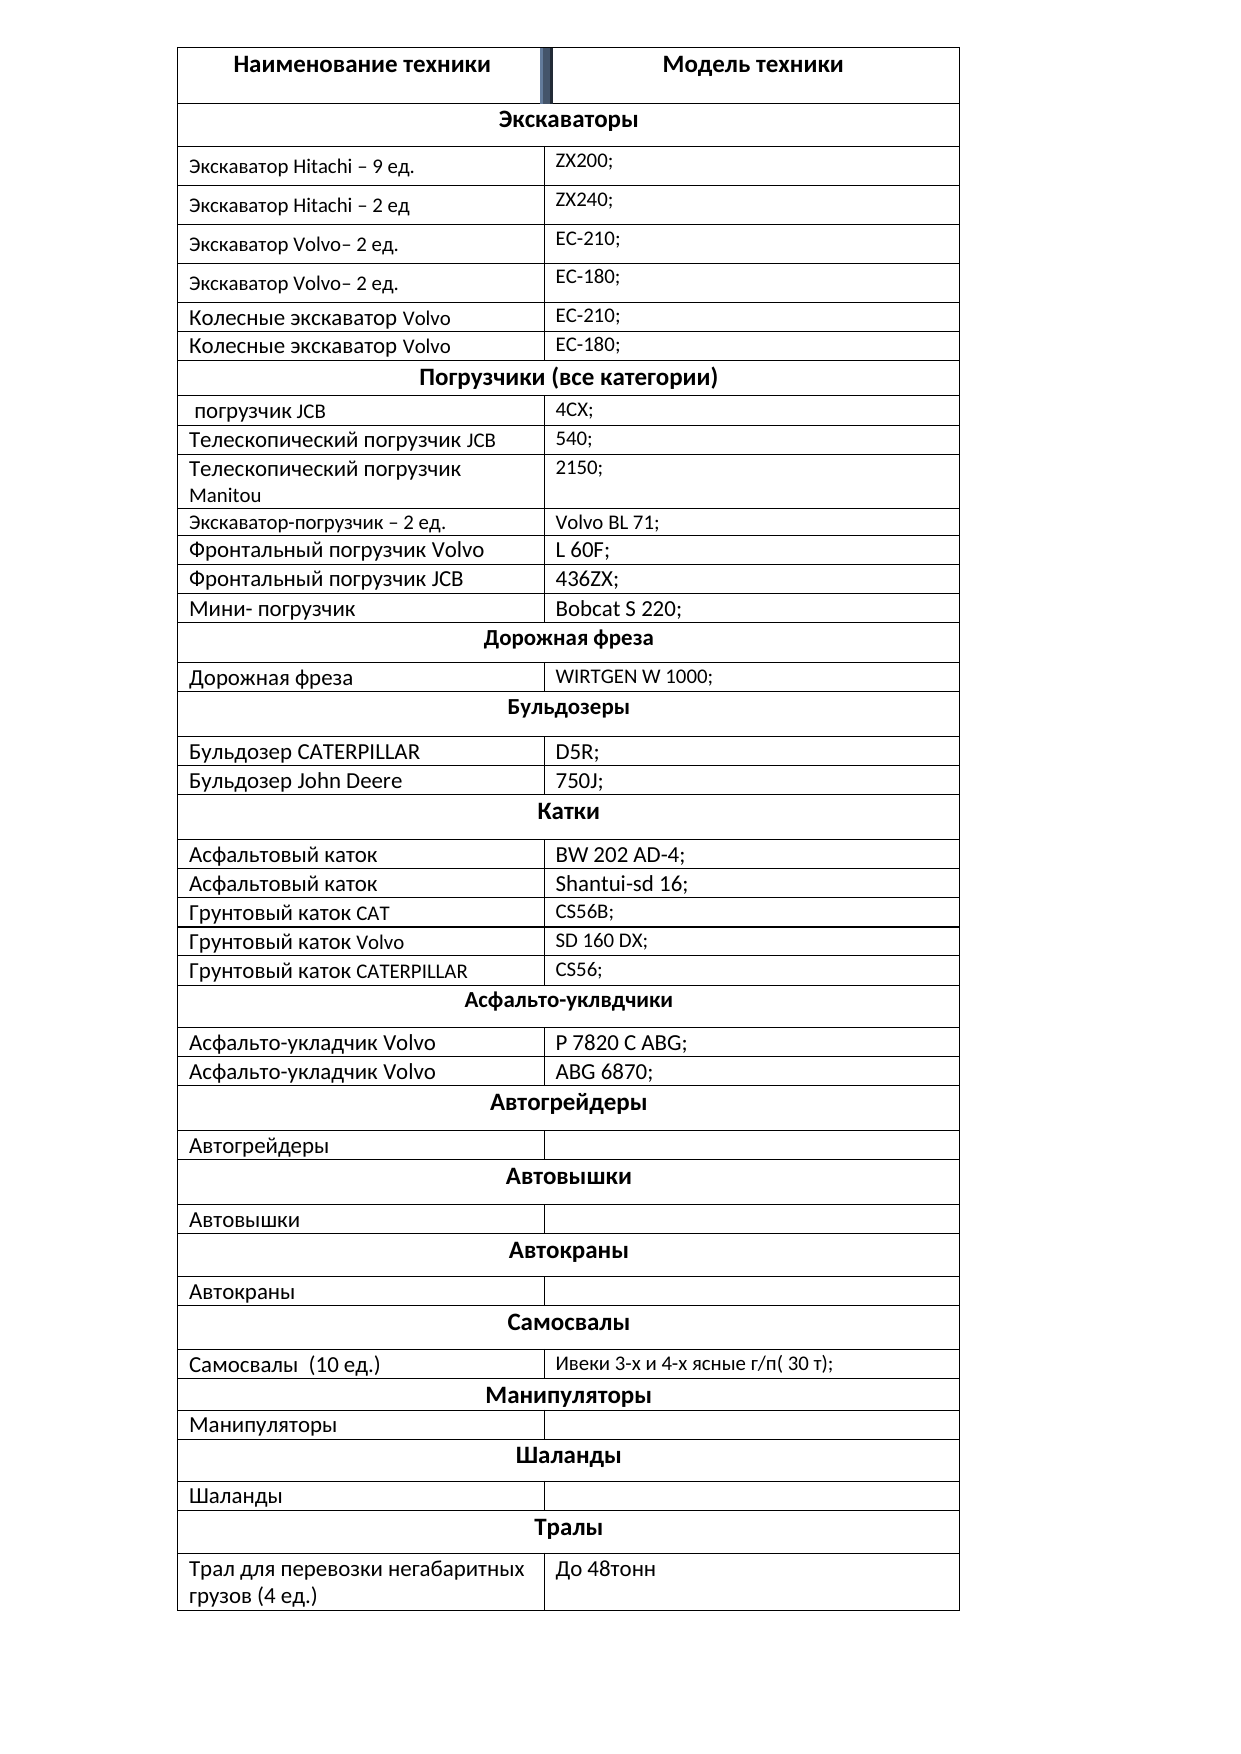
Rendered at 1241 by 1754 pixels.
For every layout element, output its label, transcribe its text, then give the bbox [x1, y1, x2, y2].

table_cell [545, 1277, 959, 1305]
table_header Наименование техники [178, 48, 540, 102]
table_header Модель техники [553, 48, 959, 102]
table_cell ЕС-180; [545, 332, 959, 360]
table_cell Телескопический погрузчик Manitou [178, 455, 544, 508]
table_cell Шаланды [178, 1482, 544, 1510]
table_cell Асфальто-укладчик Volvo [178, 1028, 544, 1056]
table_cell Асфальто-укладчик Volvo [178, 1057, 544, 1085]
table_cell Телескопический погрузчик JCB [178, 426, 544, 453]
table_cell Погрузчики (все категории) [178, 361, 959, 395]
table_cell [545, 1205, 959, 1233]
table_cell Асфальтовый каток [178, 840, 544, 868]
table_cell Экскаватор-погрузчик – 2 ед. [178, 509, 544, 534]
table_cell Автокраны [178, 1234, 959, 1276]
table_cell Грунтовый каток Volvo [178, 928, 544, 955]
table_cell ZX240; [545, 186, 959, 224]
table_cell Дорожная фреза [178, 663, 544, 691]
table_cell Экскаватор Volvo– 2 ед. [178, 225, 544, 263]
table_cell Манипуляторы [178, 1379, 959, 1409]
table_cell ABG 6870; [545, 1057, 959, 1085]
table_cell Колесные экскаватор Volvo [178, 332, 544, 360]
table_cell 540; [545, 426, 959, 453]
table_cell Автогрейдеры [178, 1131, 544, 1159]
table_cell [545, 1131, 959, 1159]
table_cell Экскаваторы [178, 104, 959, 146]
table_cell 436ZX; [545, 565, 959, 593]
table_cell Volvo BL 71; [545, 509, 959, 534]
table_cell Грунтовый каток CATERPILLAR [178, 956, 544, 984]
table_cell Автогрейдеры [178, 1086, 959, 1130]
table_cell CS56; [545, 956, 959, 984]
table_cell Фронтальный погрузчик Volvo [178, 536, 544, 563]
table_cell Бульдозер CATERPILLAR [178, 737, 544, 765]
table_cell Асфальтовый каток [178, 869, 544, 897]
table_cell 4CX; [545, 396, 959, 424]
table_cell Трал для перевозки негабаритных грузов (4 ед.) [178, 1554, 544, 1610]
table_cell D5R; [545, 737, 959, 765]
table_cell Автокраны [178, 1277, 544, 1305]
table_cell ЕС-180; [545, 264, 959, 302]
table_cell Шаланды [178, 1440, 959, 1481]
table_cell Фронтальный погрузчик JCB [178, 565, 544, 593]
table_cell Колесные экскаватор Volvo [178, 303, 544, 331]
table_cell ЕС-210; [545, 303, 959, 331]
table_cell Грунтовый каток CAT [178, 898, 544, 926]
table_cell 2150; [545, 455, 959, 508]
table_cell Автовышки [178, 1160, 959, 1204]
table_cell До 48тонн [545, 1554, 959, 1610]
table_cell Самосвалы (10 ед.) [178, 1350, 544, 1378]
table_cell Bobcat S 220; [545, 594, 959, 622]
table_cell Автовышки [178, 1205, 544, 1233]
table_cell погрузчик JCB [178, 396, 544, 424]
table_cell 750J; [545, 766, 959, 794]
table_cell ЕС-210; [545, 225, 959, 263]
table_cell P 7820 C ABG; [545, 1028, 959, 1056]
table_cell BW 202 AD-4; [545, 840, 959, 868]
table_cell Экскаватор Volvo– 2 ед. [178, 264, 544, 302]
table_cell Экскаватор Hitachi – 9 ед. [178, 147, 544, 185]
table_cell Shantui-sd 16; [545, 869, 959, 897]
table_cell Бульдозеры [178, 692, 959, 736]
table_cell SD 160 DX; [545, 928, 959, 955]
table_cell Ивеки 3-х и 4-х ясные г/п( 30 т); [545, 1350, 959, 1378]
table_cell L 60F; [545, 536, 959, 563]
table_cell CS56B; [545, 898, 959, 926]
table_cell Дорожная фреза [178, 623, 959, 662]
table_cell Самосвалы [178, 1306, 959, 1349]
table_cell Бульдозер John Deere [178, 766, 544, 794]
table_cell Асфальто-уклвдчики [178, 986, 959, 1027]
table_cell [545, 1411, 959, 1438]
table_cell Экскаватор Hitachi – 2 ед [178, 186, 544, 224]
table_cell Катки [178, 795, 959, 839]
table_cell [545, 1482, 959, 1510]
table_cell Манипуляторы [178, 1411, 544, 1438]
table_cell ZX200; [545, 147, 959, 185]
table_cell Мини- погрузчик [178, 594, 544, 622]
table_cell Тралы [178, 1511, 959, 1553]
table_cell WIRTGEN W 1000; [545, 663, 959, 691]
